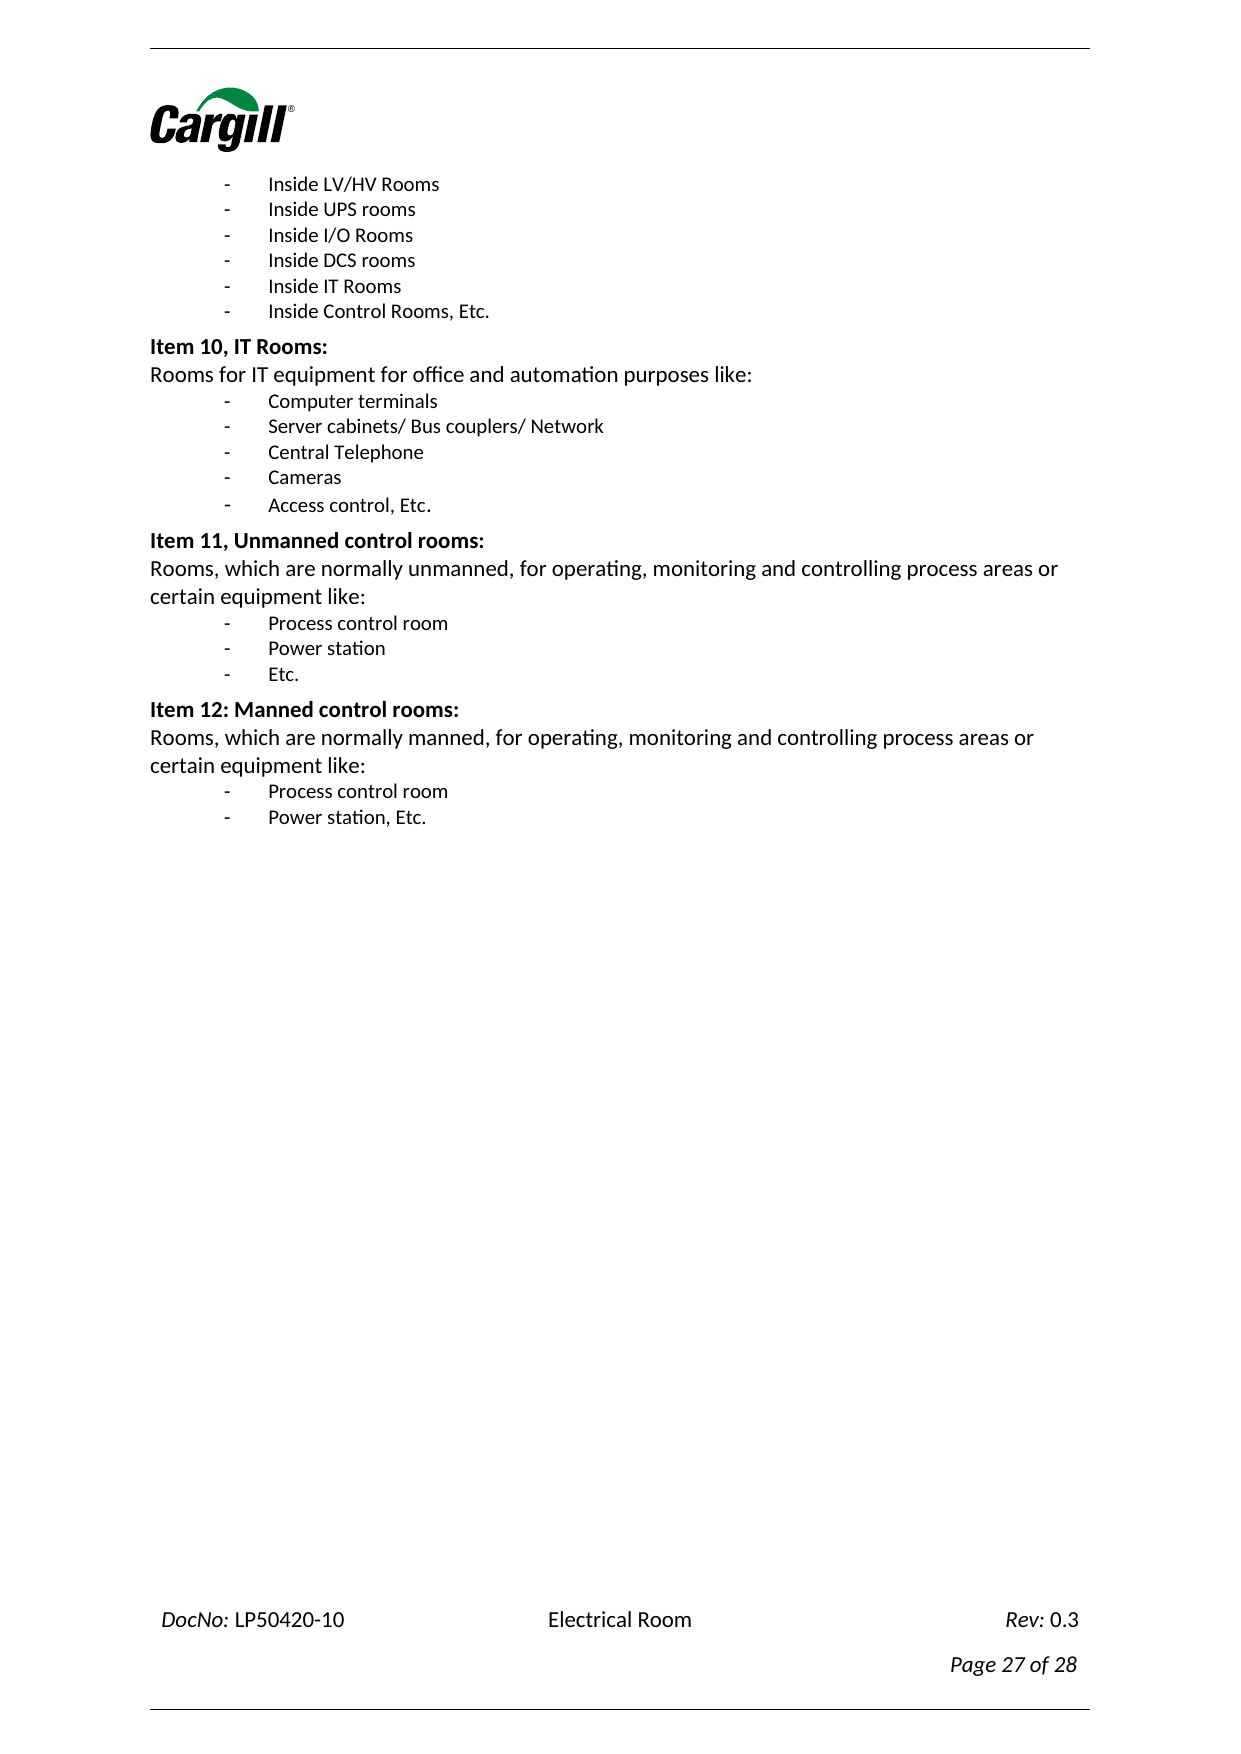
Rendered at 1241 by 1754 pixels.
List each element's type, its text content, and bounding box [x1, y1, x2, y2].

list Cameras [224, 464, 1090, 490]
list Etc. [224, 661, 1090, 686]
list Process control room [224, 610, 1090, 636]
text Item 11, Unmanned control rooms: [150, 526, 1090, 554]
text Rooms, which are normally manned, for operating, monitoring and controlling process areas or certain equipment like: [150, 723, 1090, 779]
list Inside LV/HV Rooms [224, 171, 1090, 197]
list Process control room [224, 779, 1090, 804]
list Power station, Etc. [224, 804, 1090, 829]
list Server cabinets/ Bus couplers/ Network [224, 413, 1090, 439]
list Inside DCS rooms [224, 247, 1090, 273]
list Central Telephone [224, 439, 1090, 464]
list Inside IT Rooms [224, 273, 1090, 298]
text Rooms for IT equipment for office and automation purposes like: [150, 360, 1090, 388]
text Item 12: Manned control rooms: [150, 695, 1090, 723]
list Computer terminals [224, 388, 1090, 413]
list Inside Control Rooms, Etc. [224, 298, 1090, 324]
list Inside UPS rooms [224, 197, 1090, 222]
text Item 10, IT Rooms: [150, 332, 1090, 360]
list Access control, Etc. [224, 490, 1090, 518]
list Power station [224, 636, 1090, 661]
text Rooms, which are normally unmanned, for operating, monitoring and controlling process areas or certain equipment like: [150, 554, 1090, 610]
list Inside I/O Rooms [224, 222, 1090, 247]
